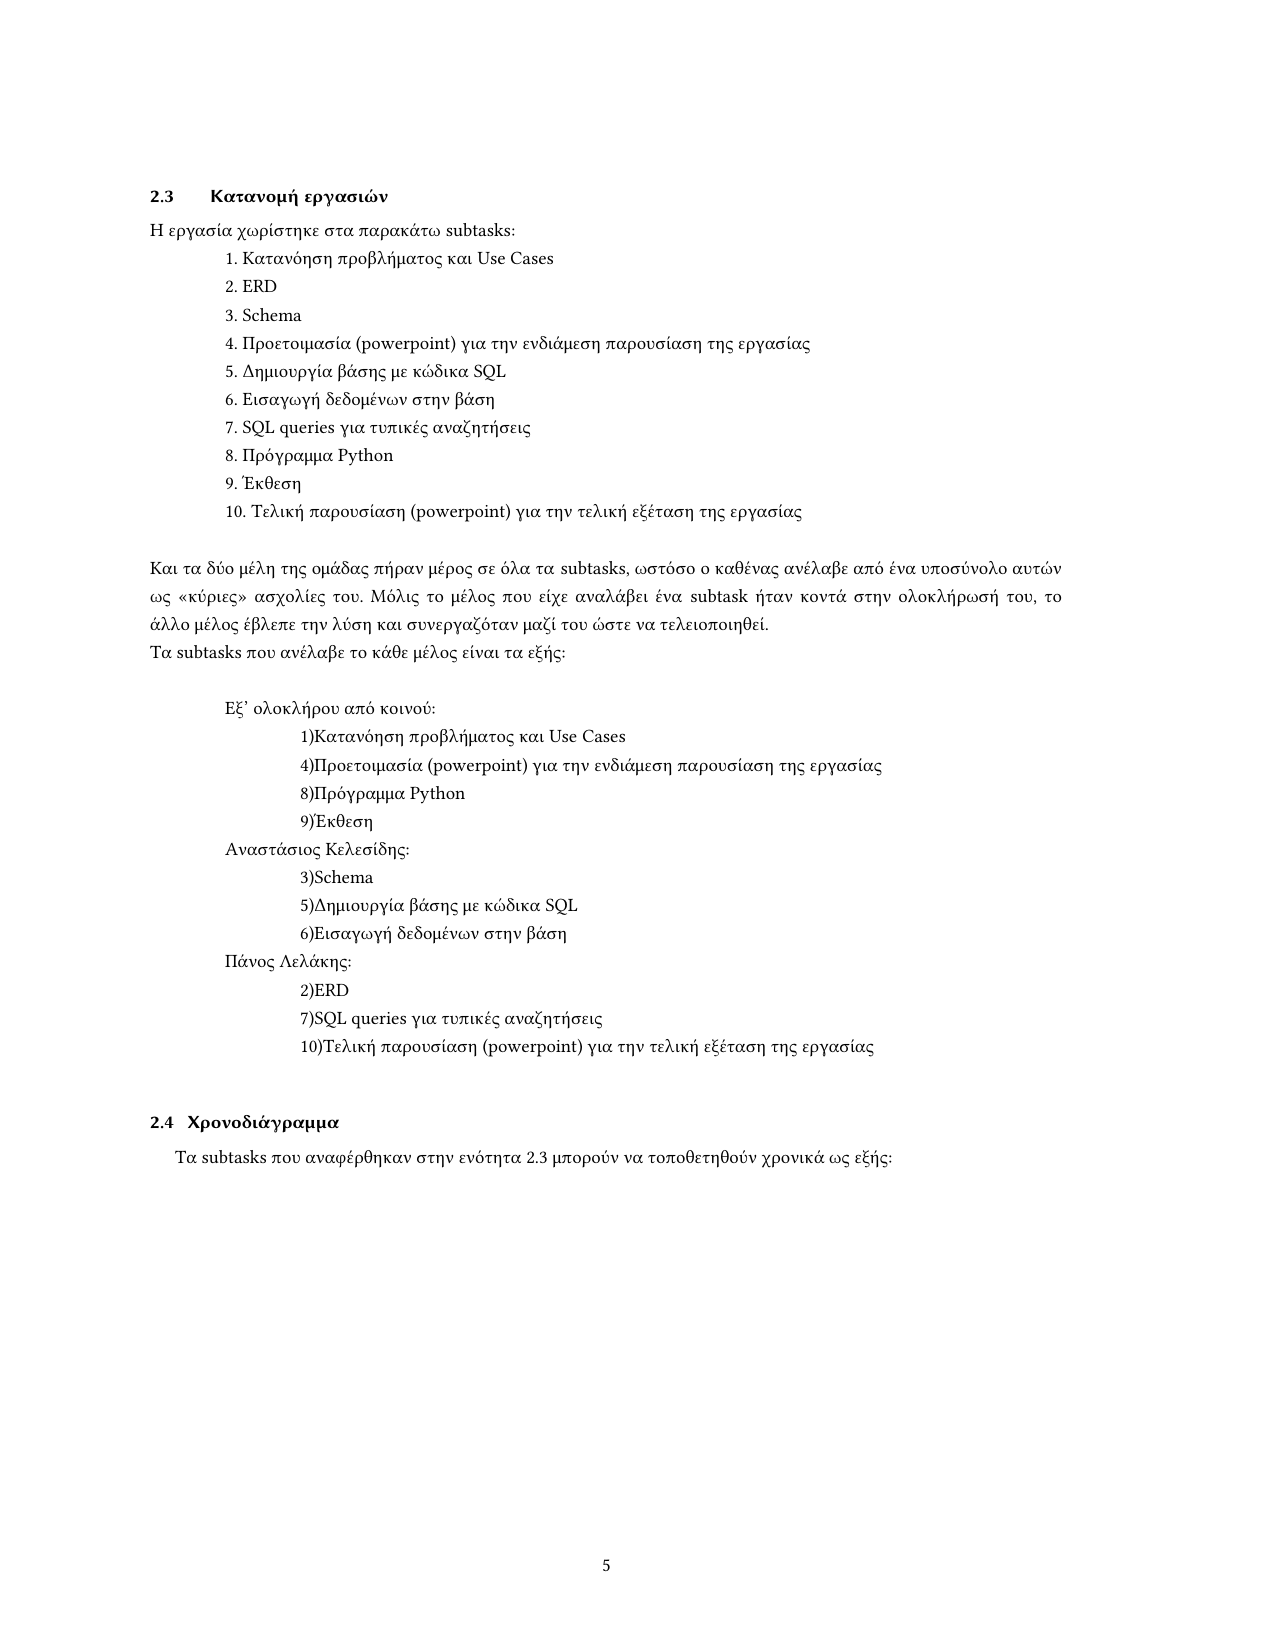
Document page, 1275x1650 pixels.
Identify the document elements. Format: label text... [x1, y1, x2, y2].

text 9)Έκθεση [225, 804, 1062, 832]
text 2. ERD [150, 269, 1062, 297]
text Τα subtasks που ανέλαβε το κάθε μέλος είναι τα εξής: [150, 635, 1062, 663]
text 8)Πρόγραμμα Python [225, 776, 1062, 804]
text Και τα δύο μέλη της ομάδας πήραν μέρος σε όλα τα subtasks, ωστόσο ο καθένας ανέλαβε από ένα υποσύνολο αυτών ως «κύριες» ασχολίες του. Μόλις το μέλος που είχε αναλάβει ένα subtask ήταν κοντά στην ολοκλήρωσή του, το άλλο μέλος έβλεπε την λύση και συνεργαζόταν μαζί του ώστε να τελειοποιηθεί. [150, 551, 1062, 635]
text Τα subtasks που αναφέρθηκαν στην ενότητα 2.3 μπορούν να τοποθετηθούν χρονικά ως εξής: [150, 1139, 1062, 1168]
text 2)ERD [225, 972, 1062, 1001]
text Αναστάσιος Κελεσίδης: [150, 832, 1062, 860]
text Εξ’ ολοκλήρου από κοινού: [150, 691, 1062, 719]
text 5. Δημιουργία βάσης με κώδικα SQL [150, 354, 1062, 382]
text Η εργασία χωρίστηκε στα παρακάτω subtasks: [150, 213, 1062, 241]
text 7. SQL queries για τυπικές αναζητήσεις [150, 410, 1062, 438]
text Κατανομή εργασιών [150, 183, 1062, 207]
text 7)SQL queries για τυπικές αναζητήσεις [225, 1001, 1062, 1029]
text Πάνος Λελάκης: [150, 944, 1062, 972]
text 10)Τελική παρουσίαση (powerpoint) για την τελική εξέταση της εργασίας [225, 1029, 1062, 1057]
text 6)Εισαγωγή δεδομένων στην βάση [150, 916, 1062, 944]
text 4. Προετοιμασία (powerpoint) για την ενδιάμεση παρουσίαση της εργασίας [150, 326, 1062, 354]
text 5)Δημιουργία βάσης με κώδικα SQL [150, 888, 1062, 916]
text 4)Προετοιμασία (powerpoint) για την ενδιάμεση παρουσίαση της εργασίας [225, 747, 1062, 776]
text 3. Schema [150, 297, 1062, 326]
text 9. Έκθεση [150, 466, 1062, 494]
text Χρονοδιάγραμμα [150, 1110, 1062, 1133]
text 8. Πρόγραμμα Python [150, 438, 1062, 466]
text 6. Εισαγωγή δεδομένων στην βάση [150, 382, 1062, 410]
text 1)Κατανόηση προβλήματος και Use Cases [225, 719, 1062, 747]
text 1. Κατανόηση προβλήματος και Use Cases [150, 241, 1062, 269]
text 10. Τελική παρουσίαση (powerpoint) για την τελική εξέταση της εργασίας [150, 494, 1062, 522]
text 3)Schema [225, 860, 1062, 888]
